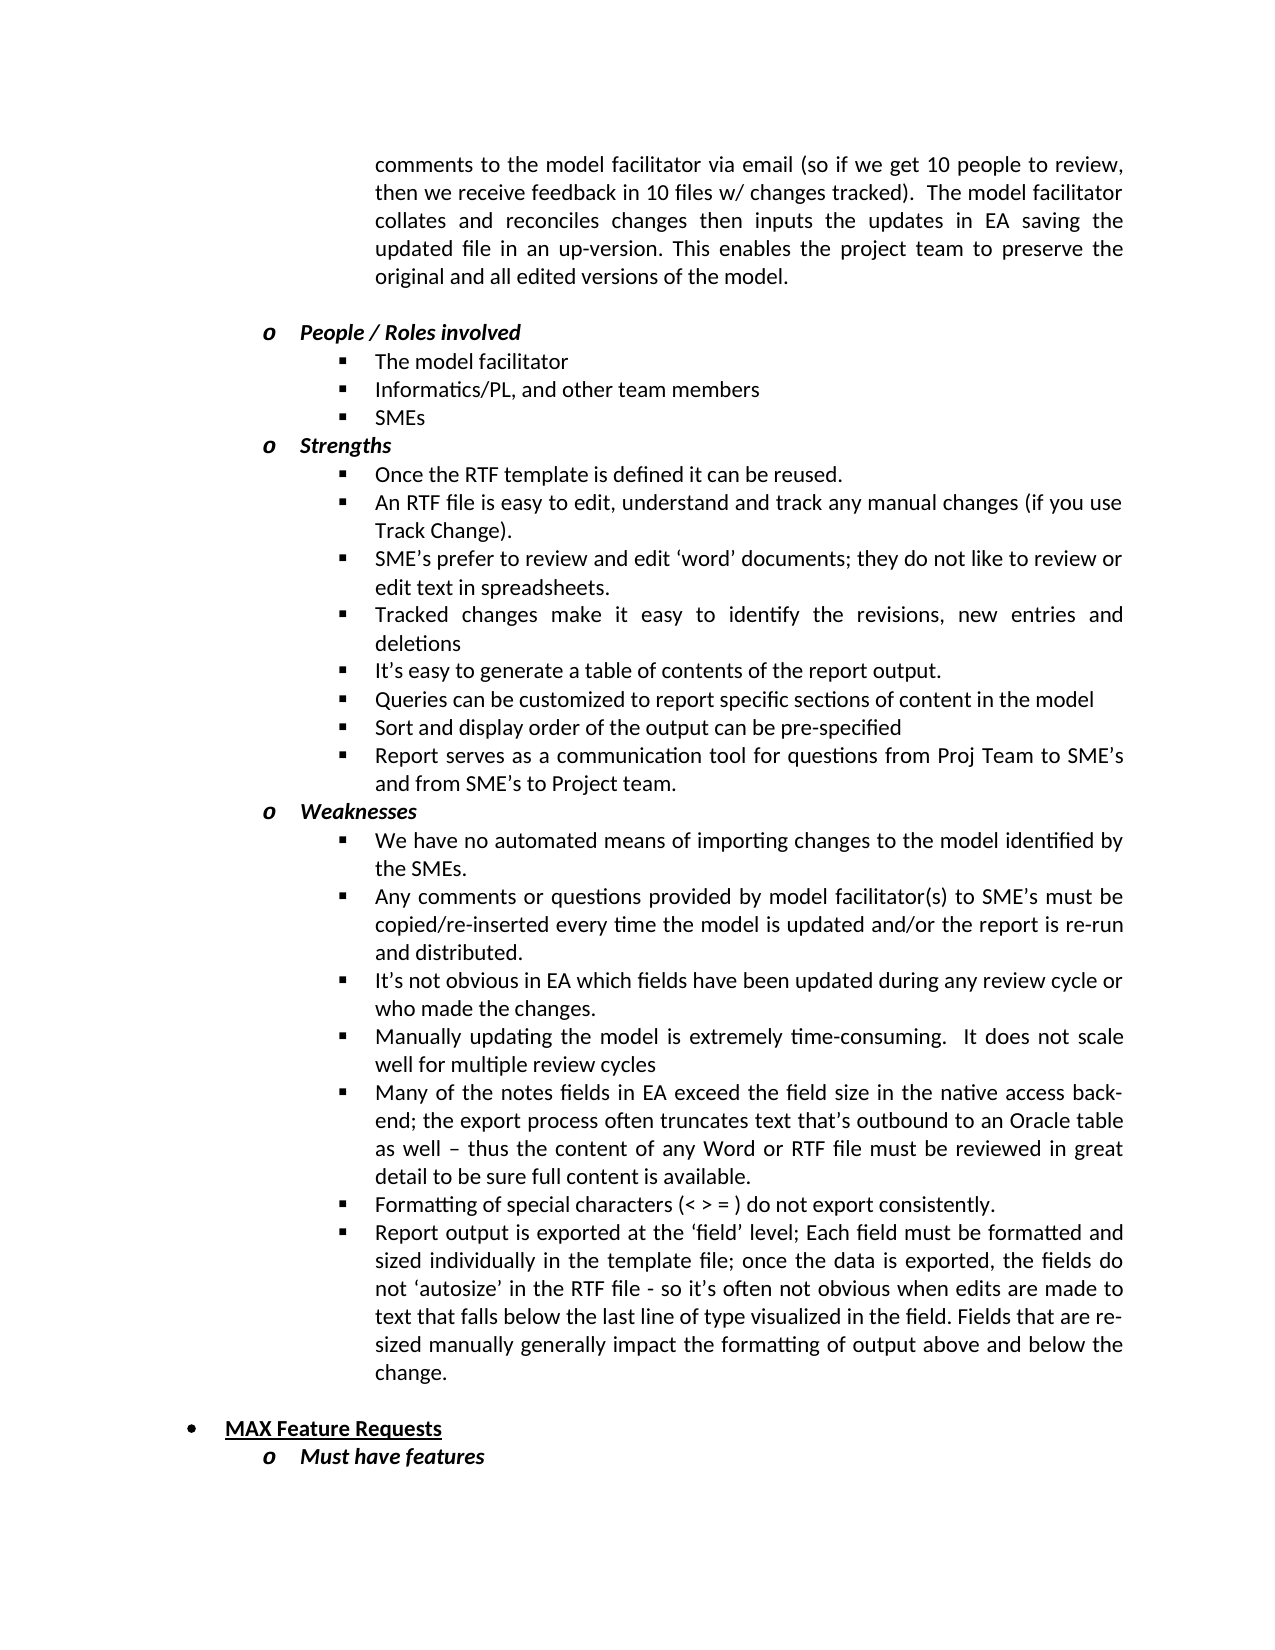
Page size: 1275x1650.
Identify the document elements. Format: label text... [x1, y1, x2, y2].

list Many of the notes fields in EA exceed the field size in the native access back-end; the export process often truncates text that’s outbound to an Oracle table as well – thus the content of any Word or RTF file must be reviewed in great detail to be sure full content is available. [337, 1078, 1125, 1190]
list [337, 150, 1125, 290]
list Tracked changes make it easy to identify the revisions, new entries and deletions [337, 601, 1125, 657]
list Must have features [262, 1442, 1125, 1472]
list It’s not obvious in EA which fields have been updated during any review cycle or who made the changes. [337, 966, 1125, 1022]
list MAX Feature Requests [187, 1414, 1125, 1442]
list Any comments or questions provided by model facilitator(s) to SME’s must be copied/re-inserted every time the model is updated and/or the report is re-run and distributed. [337, 882, 1125, 966]
list Report serves as a communication tool for questions from Proj Team to SME’s and from SME’s to Project team. [337, 741, 1125, 797]
list The model facilitator [337, 347, 1125, 375]
list Once the RTF template is defined it can be reused. [337, 461, 1125, 488]
list Informatics/PL, and other team members [337, 375, 1125, 403]
list It’s easy to generate a table of contents of the report output. [337, 657, 1125, 685]
list Weaknesses [262, 797, 1125, 826]
list People / Roles involved [262, 318, 1125, 347]
list An RTF file is easy to edit, understand and track any manual changes (if you use Track Change). [337, 488, 1125, 544]
list We have no automated means of importing changes to the model identified by the SMEs. [337, 826, 1125, 882]
list SME’s prefer to review and edit ‘word’ documents; they do not like to review or edit text in spreadsheets. [337, 544, 1125, 601]
list SMEs [337, 403, 1125, 431]
list Report output is exported at the ‘field’ level; Each field must be formatted and sized individually in the template file; once the data is exported, the fields do not ‘autosize’ in the RTF file - so it’s often not obvious when edits are made to text that falls below the last line of type visualized in the field. Fields that are re-sized manually generally impact the formatting of output above and below the change. [337, 1218, 1125, 1386]
list Strengths [262, 431, 1125, 461]
list Queries can be customized to report specific sections of content in the model [337, 685, 1125, 713]
list Manually updating the model is extremely time-consuming. It does not scale well for multiple review cycles [337, 1022, 1125, 1078]
list Formatting of special characters (< > = ) do not export consistently. [337, 1190, 1125, 1218]
list Sort and display order of the output can be pre-specified [337, 713, 1125, 741]
